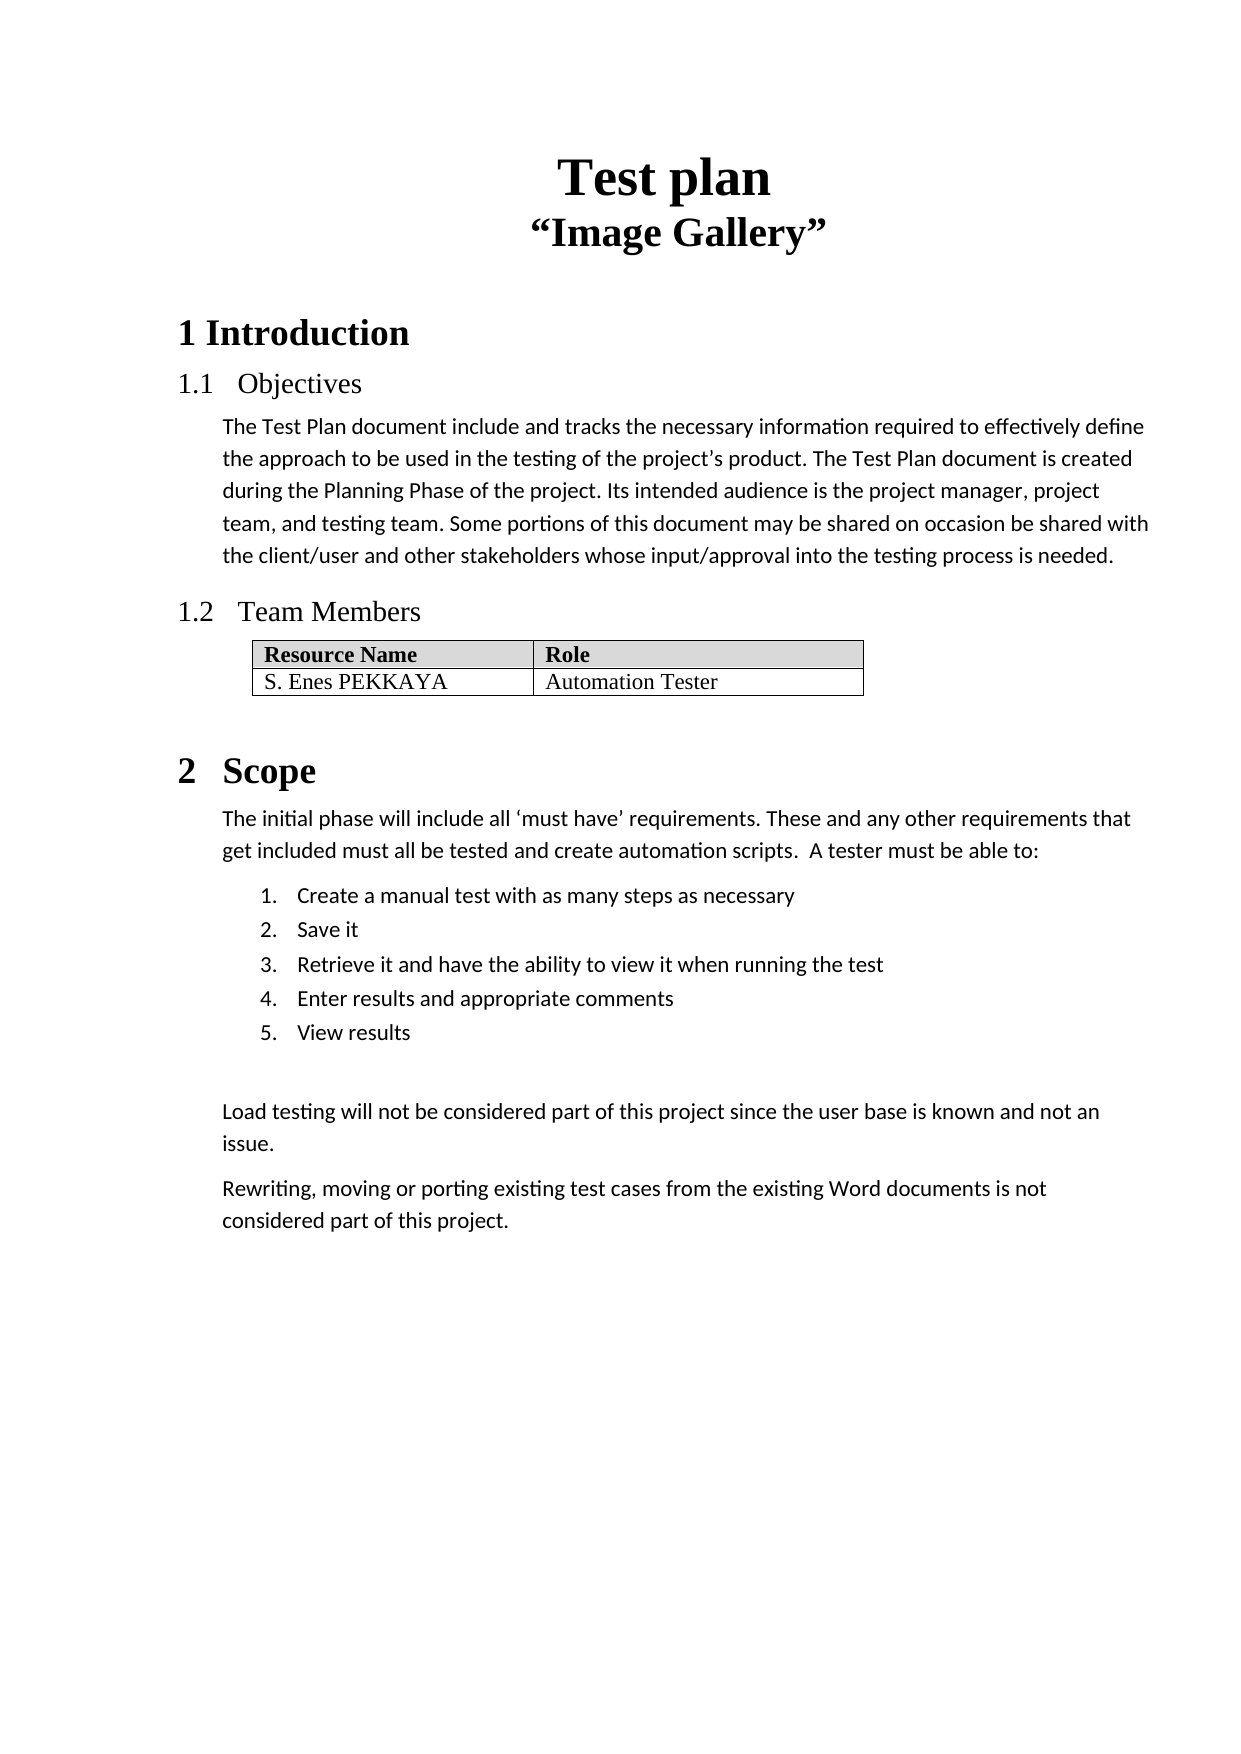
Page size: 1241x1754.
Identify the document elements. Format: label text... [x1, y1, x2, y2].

text Load testing will not be considered part of this project since the user base is known and not an issue. [222, 1097, 1152, 1158]
list Save it [260, 916, 1152, 944]
subtitle Objectives [177, 366, 1152, 400]
text “Image Gallery” [205, 207, 1152, 255]
table_cell Automation Tester [534, 669, 863, 695]
subtitle 1 Introduction [177, 311, 1152, 354]
subtitle Scope [177, 749, 1152, 792]
table_header Resource Name [253, 641, 533, 667]
list Create a manual test with as many steps as necessary [260, 881, 1152, 909]
list Enter results and appropriate comments [260, 984, 1152, 1012]
table_header Role [534, 641, 863, 667]
table_cell S. Enes PEKKAYA [253, 669, 533, 695]
text Test plan [177, 145, 1152, 207]
text The initial phase will include all ‘must have’ requirements. These and any other requirements that get included must all be tested and create automation scripts. A tester must be able to: [222, 804, 1152, 865]
text The Test Plan document include and tracks the necessary information required to effectively define the approach to be used in the testing of the project’s product. The Test Plan document is created during the Planning Phase of the project. Its intended audience is the project manager, project team, and testing team. Some portions of this document may be shared on occasion be shared with the client/user and other stakeholders whose input/approval into the testing process is needed. [222, 412, 1152, 569]
text Rewriting, moving or porting existing test cases from the existing Word documents is not considered part of this project. [222, 1174, 1152, 1234]
list View results [260, 1018, 1152, 1046]
subtitle Team Members [177, 594, 1152, 627]
list Retrieve it and have the ability to view it when running the test [260, 950, 1152, 978]
